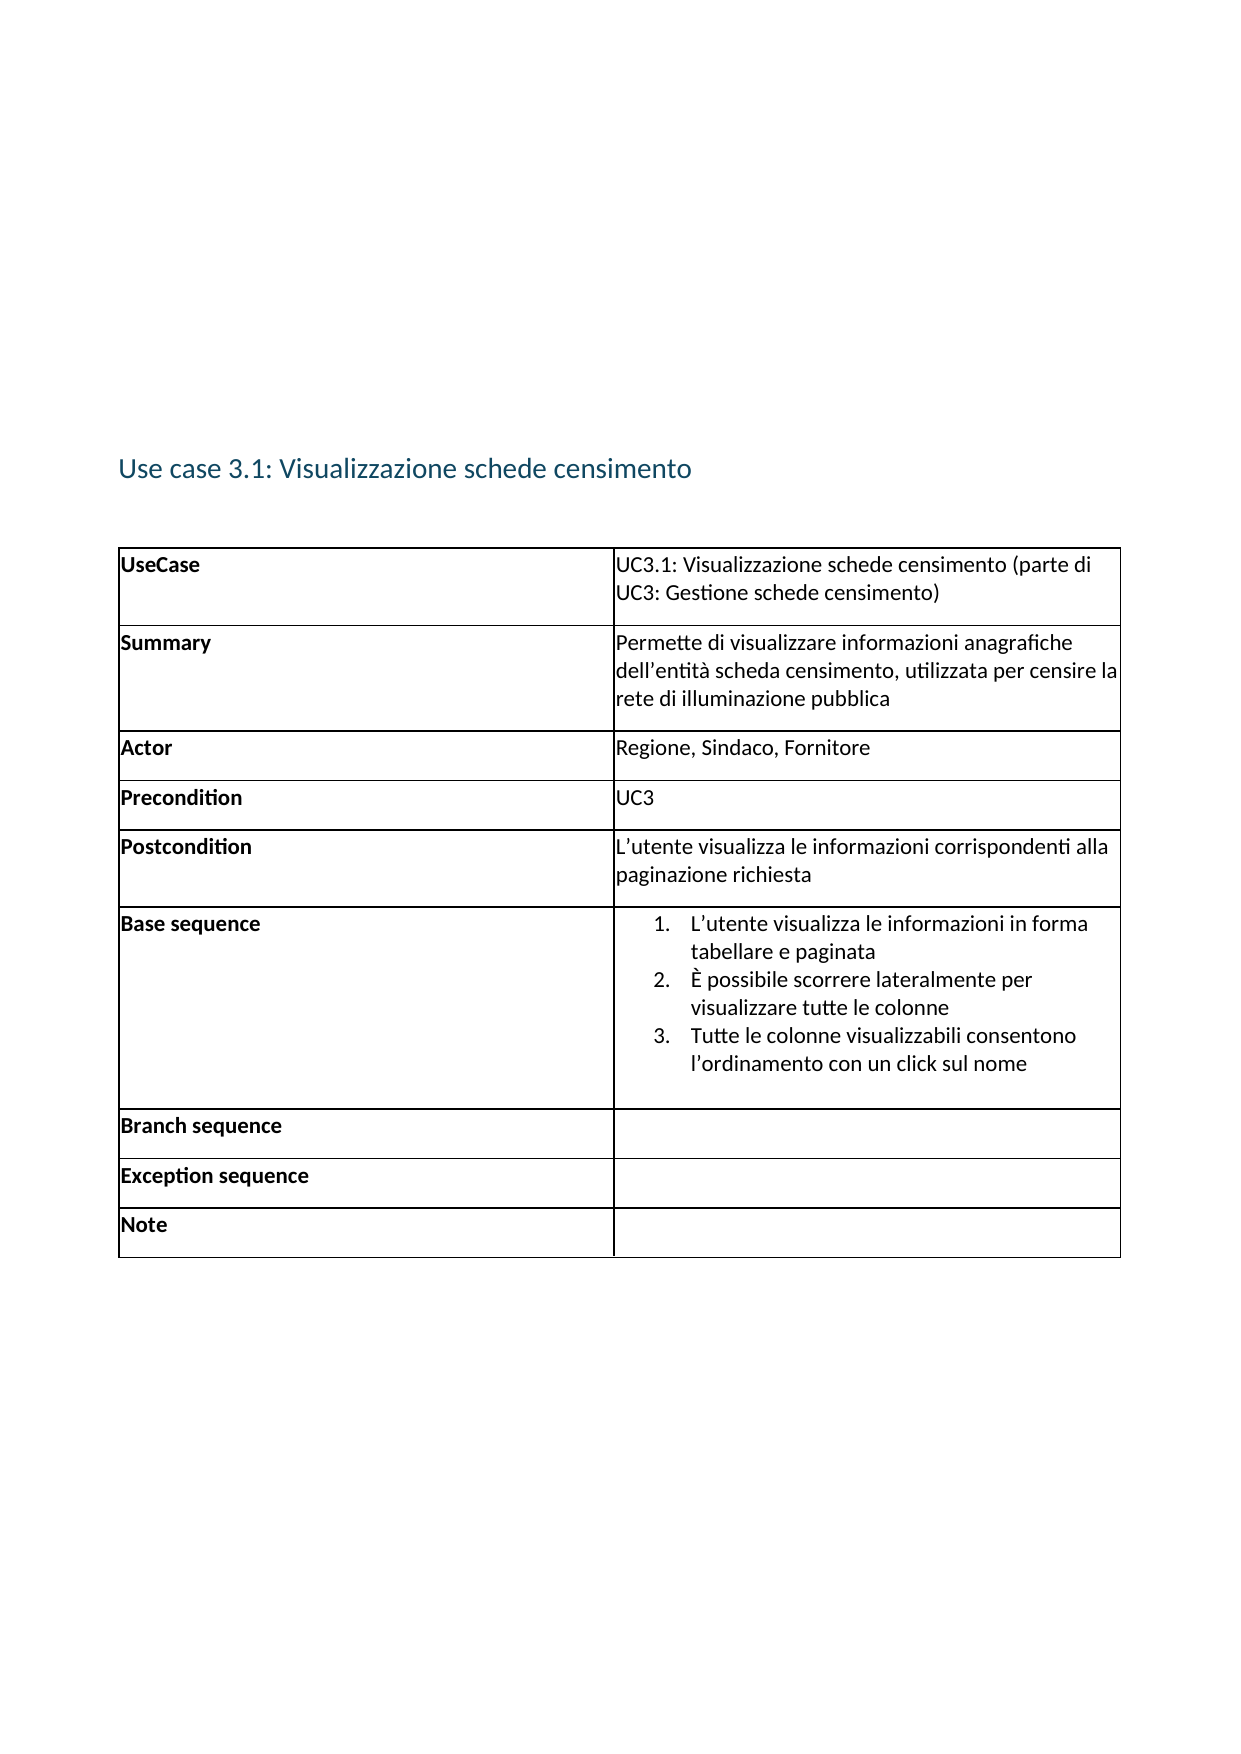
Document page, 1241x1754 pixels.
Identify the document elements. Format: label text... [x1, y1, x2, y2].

table_cell Postcondition [120, 831, 613, 906]
table_cell Base sequence [120, 908, 613, 1108]
table_cell [615, 1159, 1120, 1207]
table_cell Summary [120, 626, 613, 730]
table_cell Actor [120, 732, 613, 779]
table_cell Note [120, 1209, 613, 1256]
table_cell Branch sequence [120, 1110, 613, 1158]
subtitle Use case 3.1: Visualizzazione schede censimento [118, 450, 1122, 486]
table_cell [615, 1110, 1120, 1158]
table_header UC3.1: Visualizzazione schede censimento (parte di UC3: Gestione schede censimento) [615, 549, 1120, 625]
table_cell Regione, Sindaco, Fornitore [615, 732, 1120, 779]
table_cell UC3 [615, 781, 1120, 829]
table_cell [615, 1209, 1120, 1256]
table_cell Precondition [120, 781, 613, 829]
table_cell Permette di visualizzare informazioni anagrafiche dell’entità scheda censimento, utilizzata per censire la rete di illuminazione pubblica [615, 626, 1120, 730]
table_cell Exception sequence [120, 1159, 613, 1207]
table_cell L’utente visualizza le informazioni corrispondenti alla paginazione richiesta [615, 831, 1120, 906]
table_header UseCase [120, 549, 613, 625]
table_cell L’utente visualizza le informazioni in forma tabellare e paginata È possibile scorrere lateralmente per visualizzare tutte le colonne Tutte le colonne visualizzabili consentono l’ordinamento con un click sul nome [615, 908, 1120, 1108]
